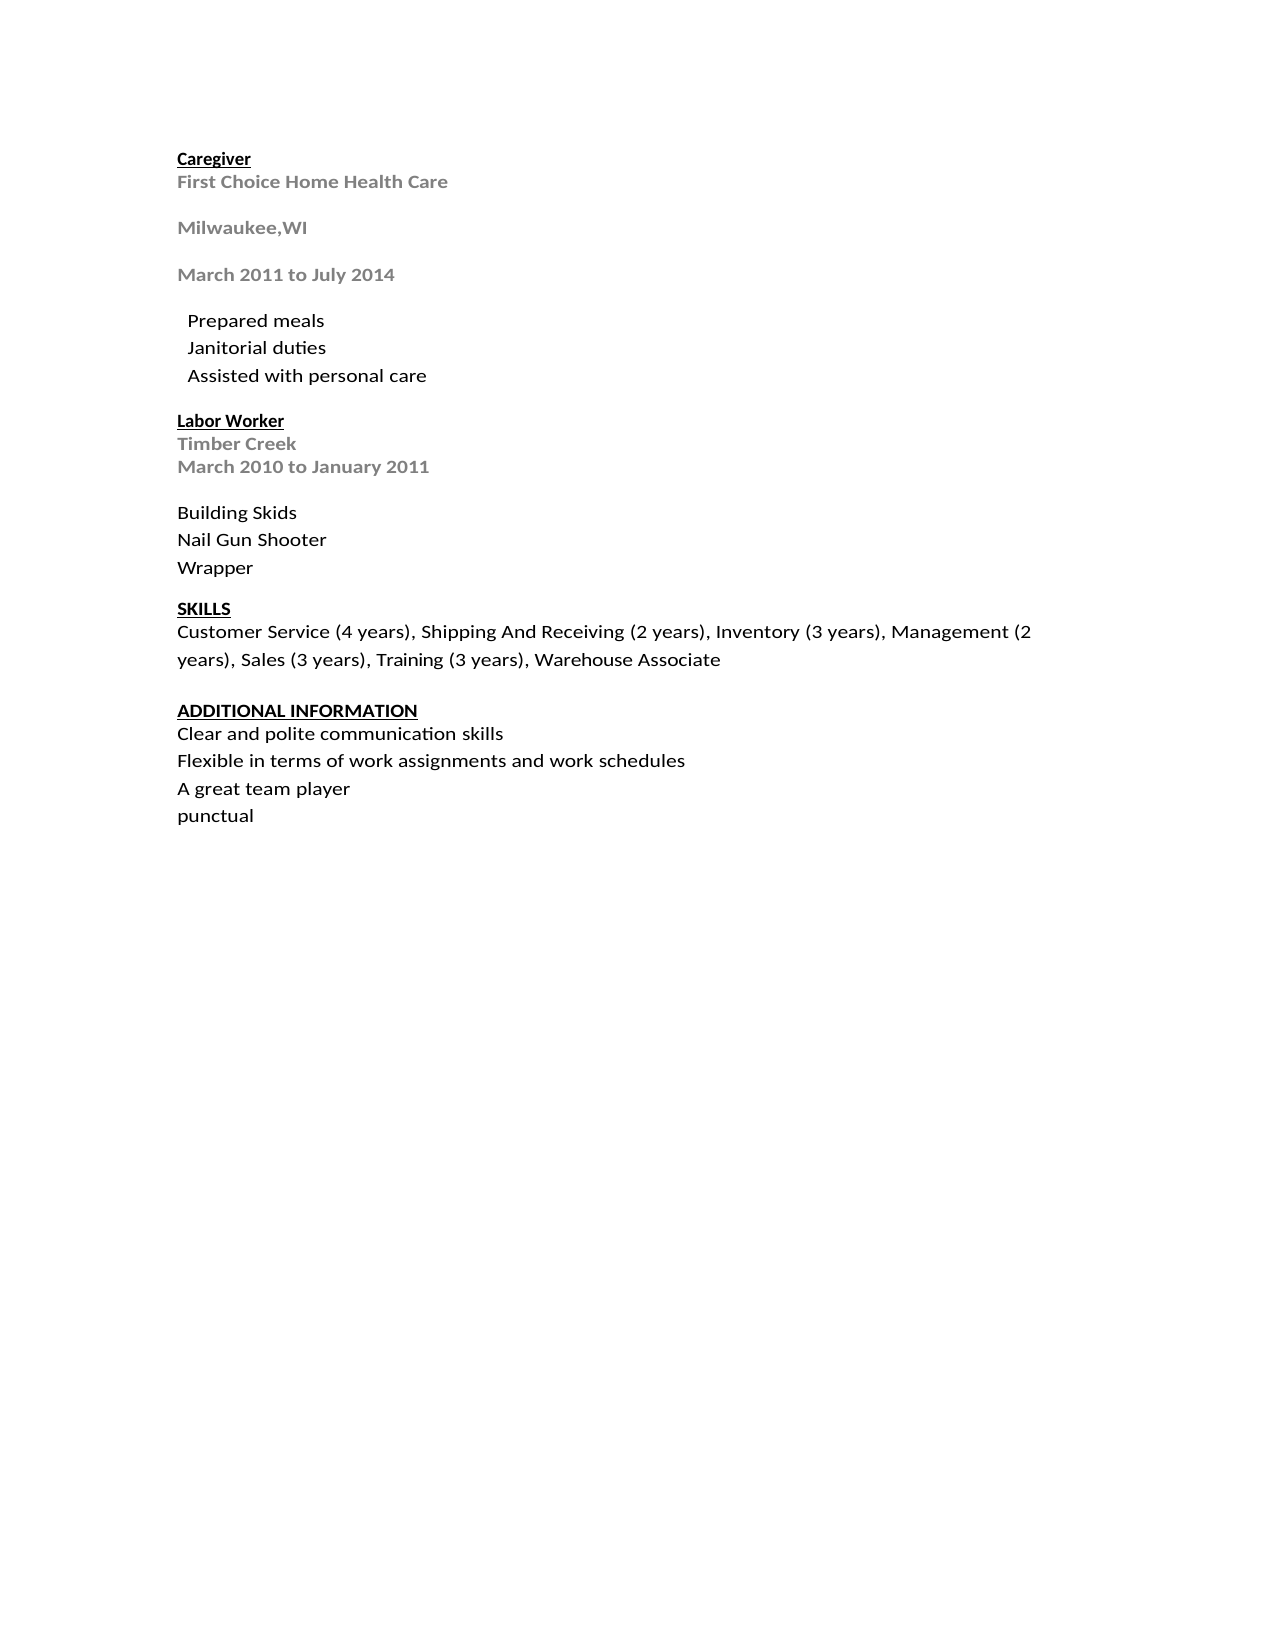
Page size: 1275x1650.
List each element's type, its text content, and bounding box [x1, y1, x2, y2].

text Prepared meals [187, 309, 1098, 332]
list Assisted with personal care [187, 364, 1098, 387]
list Nail Gun Shooter [177, 529, 1098, 552]
text Milwaukee,WI [177, 217, 678, 239]
list Clear and polite communication skills [177, 722, 1098, 745]
list Janitorial duties [187, 336, 1098, 359]
list A great team player [177, 777, 1098, 800]
text ADDITIONAL INFORMATION [177, 699, 1098, 722]
subtitle Caregiver [177, 147, 1098, 170]
text March 2011 to July 2014 [177, 263, 678, 286]
text Customer Service (4 years), Shipping And Receiving (2 years), Inventory (3 years), Management (2 years), Sales (3 years), Training (3 years), Warehouse Associate [177, 620, 1080, 671]
list Flexible in terms of work assignments and work schedules [177, 749, 1098, 772]
list Wrapper [177, 556, 1098, 579]
subtitle Labor Worker [177, 409, 1098, 432]
list punctual [177, 804, 1098, 827]
text Building Skids [177, 501, 1098, 524]
text SKILLS [177, 597, 1098, 620]
text Timber Creek [177, 432, 1098, 455]
text March 2010 to January 2011 [177, 455, 1098, 478]
text First Choice Home Health Care [177, 170, 678, 193]
